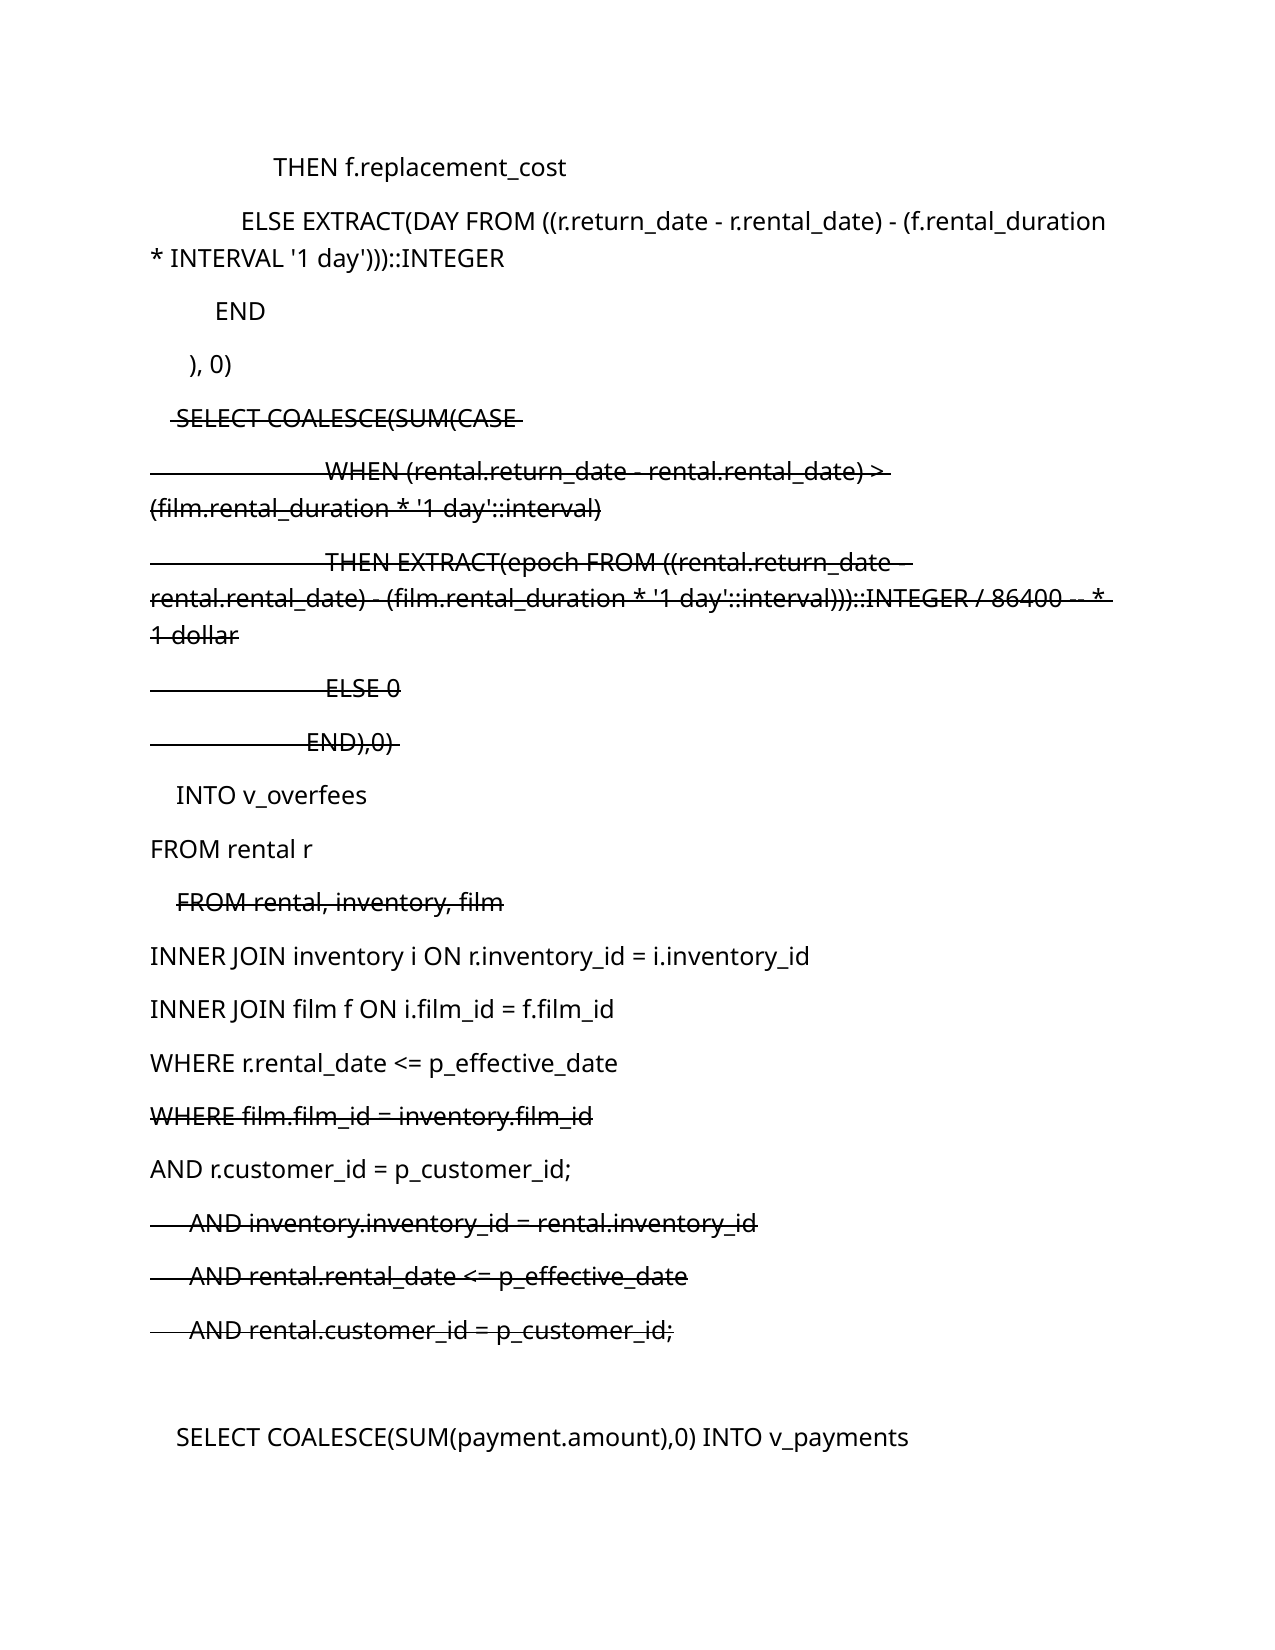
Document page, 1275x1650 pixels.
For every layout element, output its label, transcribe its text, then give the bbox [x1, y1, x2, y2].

text END),0) [150, 724, 1125, 759]
text AND inventory.inventory_id = rental.inventory_id [150, 1206, 1125, 1239]
text AND rental.customer_id = p_customer_id; [150, 1312, 1125, 1346]
text WHERE film.film_id = inventory.film_id [150, 1099, 1125, 1133]
text FROM rental, inventory, film [150, 885, 1125, 919]
text ELSE EXTRACT(DAY FROM ((r.return_date - r.rental_date) - (f.rental_duration * INTERVAL '1 day')))::INTEGER [150, 203, 1125, 274]
text WHERE r.rental_date <= p_effective_date [150, 1045, 1125, 1079]
text AND rental.rental_date <= p_effective_date [150, 1259, 1125, 1293]
text FROM rental r [150, 831, 1125, 866]
text SELECT COALESCE(SUM(payment.amount),0) INTO v_payments [150, 1419, 1125, 1453]
text INTO v_overfees [150, 778, 1125, 812]
text WHEN (rental.return_date - rental.rental_date) > (film.rental_duration * '1 day'::interval) [150, 454, 1125, 525]
text AND r.customer_id = p_customer_id; [150, 1152, 1125, 1186]
text THEN EXTRACT(epoch FROM ((rental.return_date - rental.rental_date) - (film.rental_duration * '1 day'::interval)))::INTEGER / 86400 -- * 1 dollar [150, 544, 1125, 652]
text THEN f.replacement_cost [150, 150, 1125, 184]
text ), 0) [150, 347, 1125, 381]
text INNER JOIN film f ON i.film_id = f.film_id [150, 992, 1125, 1026]
text ELSE 0 [150, 671, 1125, 705]
text INNER JOIN inventory i ON r.inventory_id = i.inventory_id [150, 938, 1125, 972]
text SELECT COALESCE(SUM(CASE [150, 401, 1125, 434]
text END [150, 294, 1125, 328]
